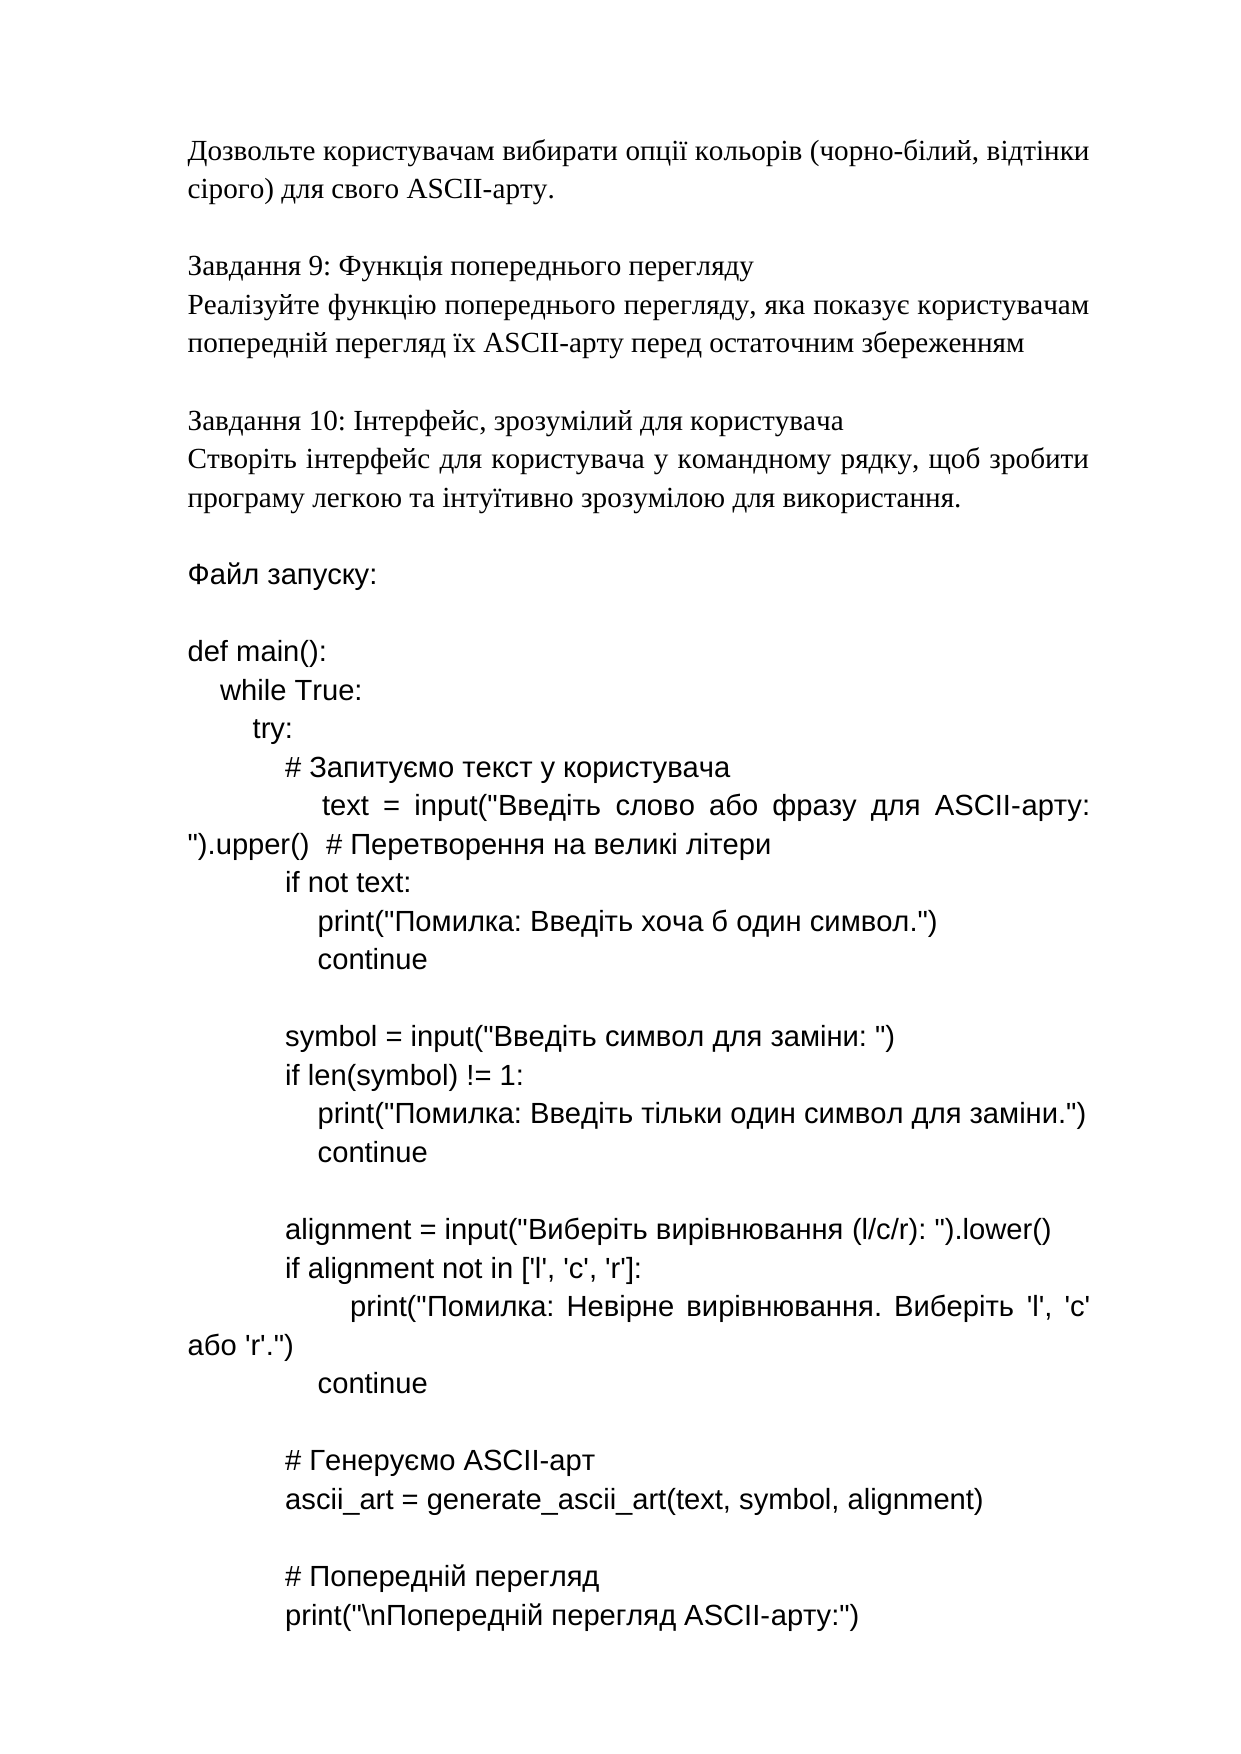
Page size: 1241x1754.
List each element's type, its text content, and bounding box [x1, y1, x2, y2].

text if alignment not in ['l', 'c', 'r']: [187, 1251, 1090, 1284]
text try: [187, 711, 1090, 744]
text continue [187, 1366, 1090, 1400]
text text = input("Введіть слово або фразу для ASCII-арту: ").upper() # Перетворення на великі літери [187, 788, 1090, 860]
text alignment = input("Виберіть вирівнювання (l/c/r): ").lower() [187, 1212, 1090, 1246]
text Створіть інтерфейс для користувача у командному рядку, щоб зробити програму легкою та інтуїтивно зрозумілою для використання. [187, 441, 1090, 513]
text Дозвольте користувачам вибирати опції кольорів (чорно-білий, відтінки сірого) для свого ASCII-арту. [187, 133, 1090, 205]
text if len(symbol) != 1: [187, 1058, 1090, 1091]
text Файл запуску: [187, 557, 1090, 590]
text print("Помилка: Введіть тільки один символ для заміни.") [187, 1096, 1090, 1130]
text # Запитуємо текст у користувача [187, 749, 1090, 783]
text # Попередній перегляд [187, 1559, 1090, 1592]
text if not text: [187, 865, 1090, 899]
text print("\nПопередній перегляд ASCII-арту:") [187, 1597, 1090, 1631]
text while True: [187, 672, 1090, 706]
text # Генеруємо ASCII-арт [187, 1443, 1090, 1477]
text Завдання 10: Інтерфейс, зрозумілий для користувача [187, 403, 1090, 436]
text def main(): [187, 634, 1090, 667]
text ascii_art = generate_ascii_art(text, symbol, alignment) [187, 1482, 1090, 1515]
text continue [187, 942, 1090, 976]
text print("Помилка: Невірне вирівнювання. Виберіть 'l', 'c' або 'r'.") [187, 1289, 1090, 1361]
text continue [187, 1135, 1090, 1168]
text print("Помилка: Введіть хоча б один символ.") [187, 904, 1090, 937]
text Завдання 9: Функція попереднього перегляду [187, 248, 1090, 282]
text Реалізуйте функцію попереднього перегляду, яка показує користувачам попередній перегляд їх ASCII-арту перед остаточним збереженням [187, 287, 1090, 359]
text symbol = input("Введіть символ для заміни: ") [187, 1019, 1090, 1053]
